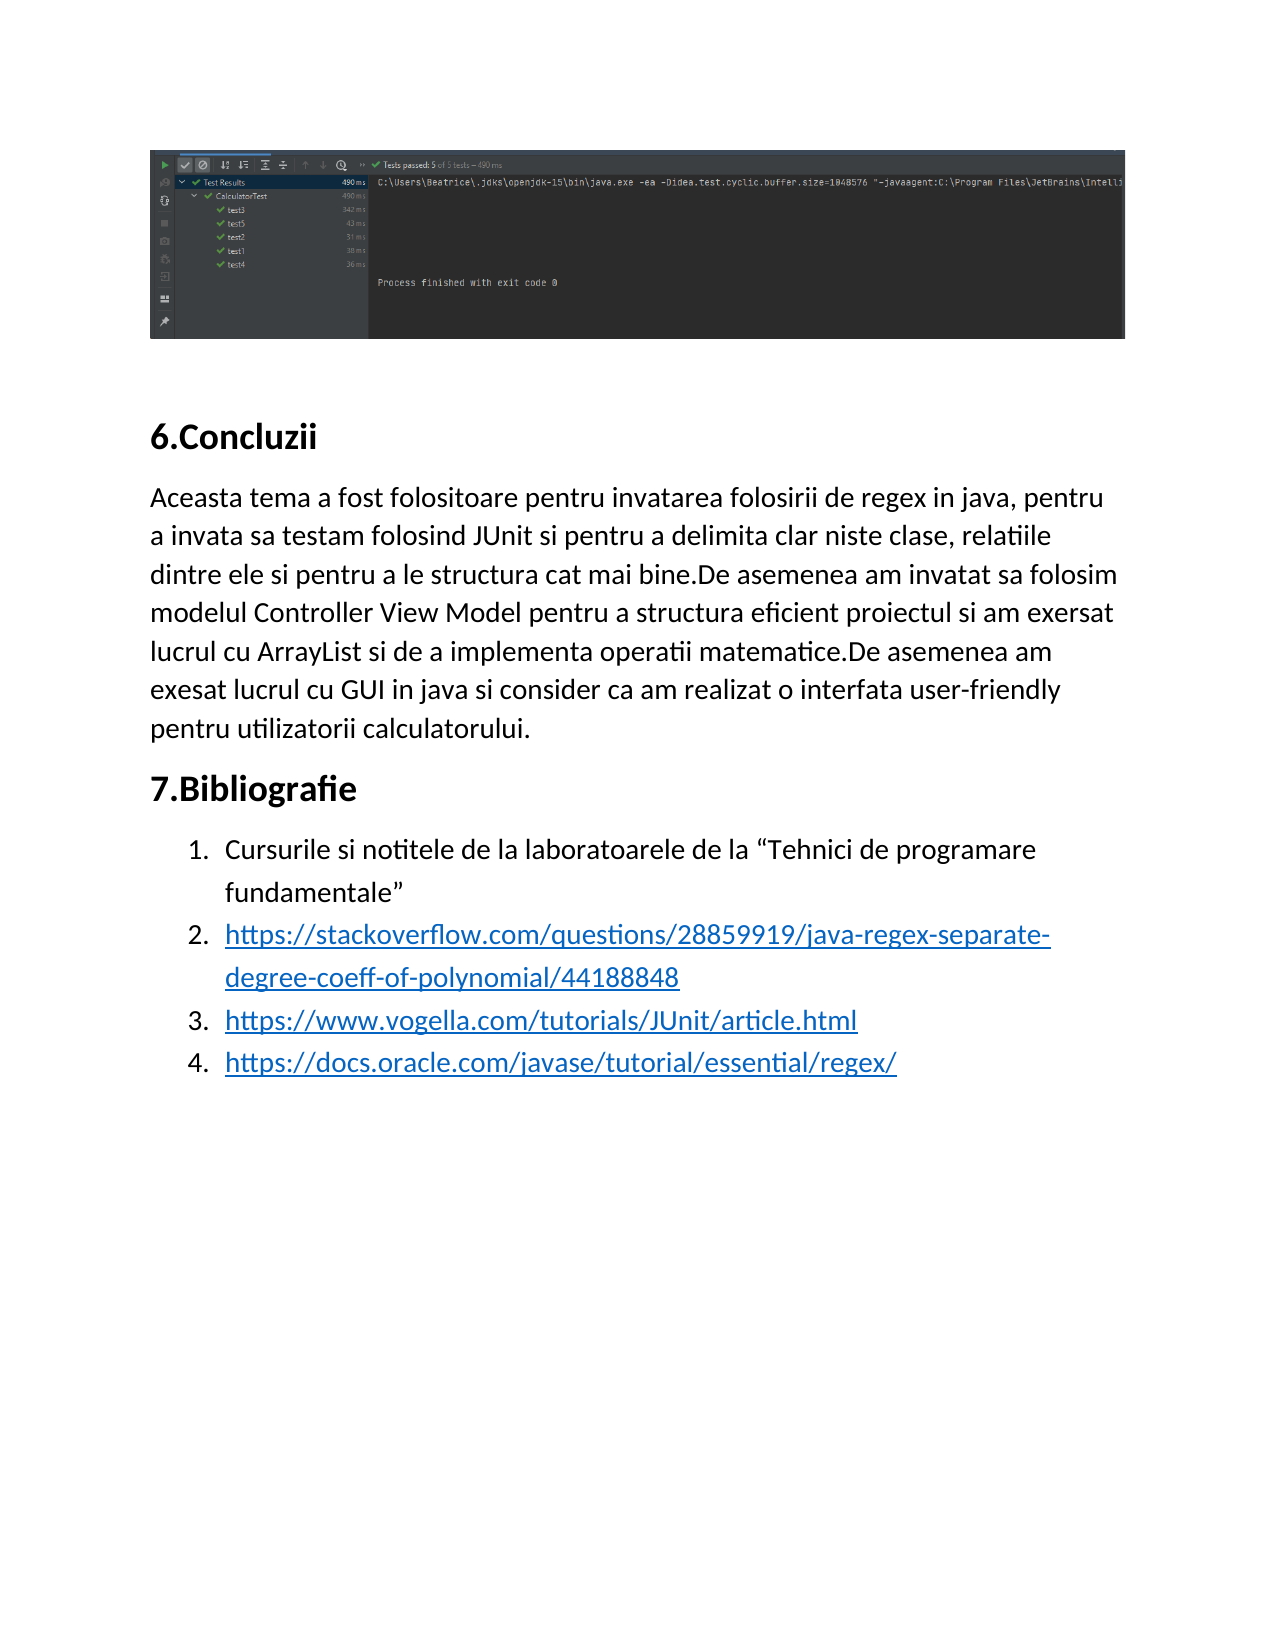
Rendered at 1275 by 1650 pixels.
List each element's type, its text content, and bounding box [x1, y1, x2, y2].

picture [150, 150, 1125, 339]
list https://stackoverflow.com/questions/28859919/java-regex-separate-degree-coeff-of-polynomial/44188848 [187, 916, 1125, 995]
text 7.Bibliografie [150, 765, 1125, 811]
text Aceasta tema a fost folositoare pentru invatarea folosirii de regex in java, pentru a invata sa testam folosind JUnit si pentru a delimita clar niste clase, relatiile dintre ele si pentru a le structura cat mai bine.De asemenea am invatat sa folosim modelul Controller View Model pentru a structura eficient proiectul si am exersat lucrul cu ArrayList si de a implementa operatii matematice.De asemenea am exesat lucrul cu GUI in java si consider ca am realizat o interfata user-friendly pentru utilizatorii calculatorului. [150, 479, 1125, 745]
list https://www.vogella.com/tutorials/JUnit/article.html [187, 1002, 1125, 1037]
list Cursurile si notitele de la laboratoarele de la “Tehnici de programare fundamentale” [187, 831, 1125, 909]
list https://docs.oracle.com/javase/tutorial/essential/regex/ [187, 1044, 1125, 1080]
text 6.Concluzii [150, 413, 1125, 459]
